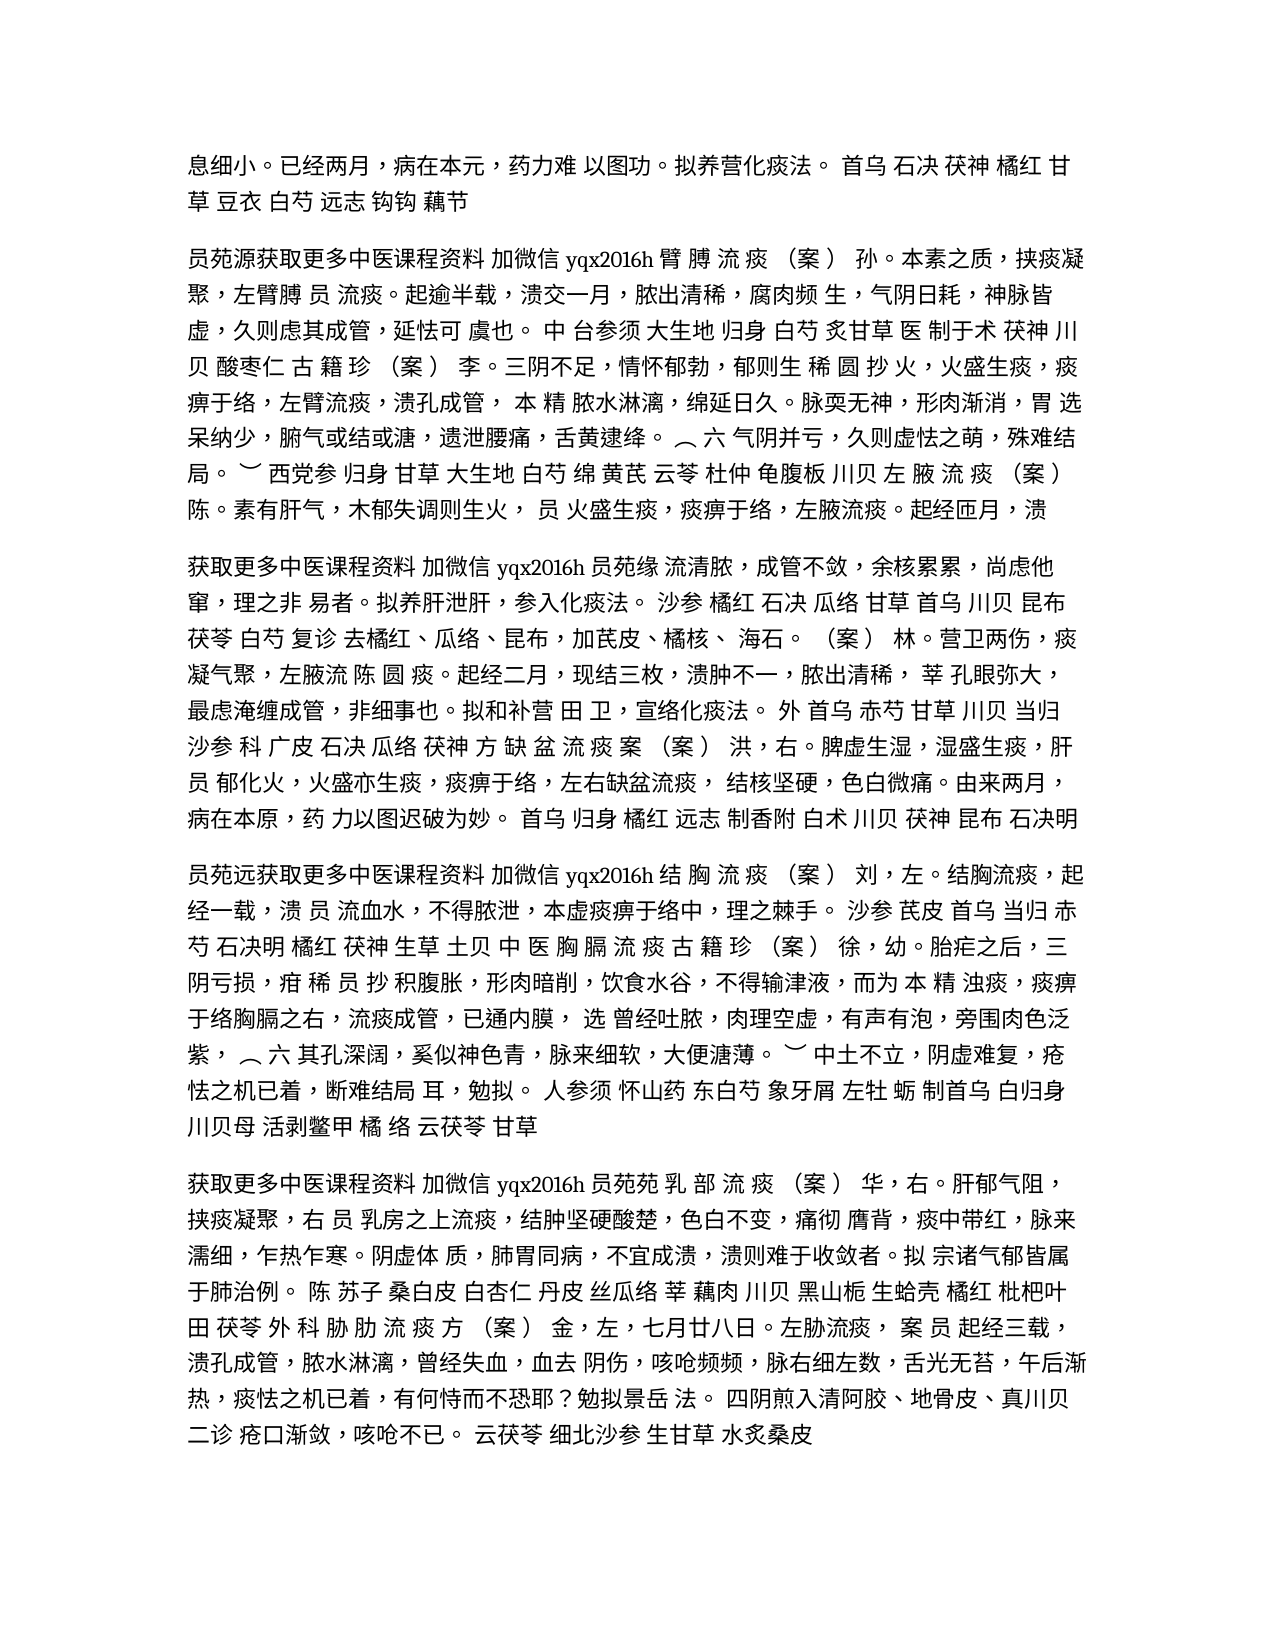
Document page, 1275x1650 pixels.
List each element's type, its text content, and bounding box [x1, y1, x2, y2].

text 员苑源获取更多中医课程资料 加微信 yqx2016h 臂 膊 流 痰 （案 ） 孙。本素之质，挟痰凝聚，左臂膊 员 流痰。起逾半载，溃交一月，脓出清稀，腐肉频 生，气阴日耗，神脉皆虚，久则虑其成管，延怯可 虞也。 中 台参须 大生地 归身 白芍 炙甘草 医 制于术 茯神 川贝 酸枣仁 古 籍 珍 （案 ） 李。三阴不足，情怀郁勃，郁则生 稀 圆 抄 火，火盛生痰，痰痹于络，左臂流痰，溃孔成管， 本 精 脓水淋漓，绵延日久。脉耎无神，形肉渐消，胃 选 呆纳少，腑气或结或溏，遗泄腰痛，舌黄逮绛。 ︵ 六 气阴并亏，久则虚怯之萌，殊难结局。 ︶ 西党参 归身 甘草 大生地 白芍 绵 黄芪 云苓 杜仲 龟腹板 川贝 左 腋 流 痰 （案 ） 陈。素有肝气，木郁失调则生火， 员 火盛生痰，痰痹于络，左腋流痰。起经匝月，溃 [187, 243, 1087, 526]
text 获取更多中医课程资料 加微信 yqx2016h员苑苑 乳 部 流 痰 （案 ） 华，右。肝郁气阻，挟痰凝聚，右 员 乳房之上流痰，结肿坚硬酸楚，色白不变，痛彻 膺背，痰中带红，脉来濡细，乍热乍寒。阴虚体 质，肺胃同病，不宜成溃，溃则难于收敛者。拟 宗诸气郁皆属于肺治例。 陈 苏子 桑白皮 白杏仁 丹皮 丝瓜络 莘 藕肉 川贝 黑山栀 生蛤壳 橘红 枇杷叶 田 茯苓 外 科 胁 肋 流 痰 方 （案 ） 金，左，七月廿八日。左胁流痰， 案 员 起经三载，溃孔成管，脓水淋漓，曾经失血，血去 阴伤，咳呛频频，脉右细左数，舌光无苔，午后渐 热，痰怯之机已着，有何恃而不恐耶？勉拟景岳 法。 四阴煎入清阿胶、地骨皮、真川贝 二诊 疮口渐敛，咳呛不已。 云茯苓 细北沙参 生甘草 水炙桑皮 [187, 1168, 1087, 1451]
text 员苑远获取更多中医课程资料 加微信 yqx2016h 结 胸 流 痰 （案 ） 刘，左。结胸流痰，起经一载，溃 员 流血水，不得脓泄，本虚痰痹于络中，理之棘手。 沙参 芪皮 首乌 当归 赤芍 石决明 橘红 茯神 生草 土贝 中 医 胸 膈 流 痰 古 籍 珍 （案 ） 徐，幼。胎疟之后，三阴亏损，疳 稀 员 抄 积腹胀，形肉暗削，饮食水谷，不得输津液，而为 本 精 浊痰，痰痹于络胸膈之右，流痰成管，已通内膜， 选 曾经吐脓，肉理空虚，有声有泡，旁围肉色泛紫， ︵ 六 其孔深阔，奚似神色青，脉来细软，大便溏薄。 ︶ 中土不立，阴虚难复，疮怯之机已着，断难结局 耳，勉拟。 人参须 怀山药 东白芍 象牙屑 左牡 蛎 制首乌 白归身 川贝母 活剥鳖甲 橘 络 云茯苓 甘草 [187, 859, 1087, 1142]
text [187, 150, 1087, 217]
text 获取更多中医课程资料 加微信 yqx2016h员苑缘 流清脓，成管不敛，余核累累，尚虑他窜，理之非 易者。拟养肝泄肝，参入化痰法。 沙参 橘红 石决 瓜络 甘草 首乌 川贝 昆布 茯苓 白芍 复诊 去橘红、瓜络、昆布，加芪皮、橘核、 海石。 （案 ） 林。营卫两伤，痰凝气聚，左腋流 陈 圆 痰。起经二月，现结三枚，溃肿不一，脓出清稀， 莘 孔眼弥大，最虑淹缠成管，非细事也。拟和补营 田 卫，宣络化痰法。 外 首乌 赤芍 甘草 川贝 当归 沙参 科 广皮 石决 瓜络 茯神 方 缺 盆 流 痰 案 （案 ） 洪，右。脾虚生湿，湿盛生痰，肝 员 郁化火，火盛亦生痰，痰痹于络，左右缺盆流痰， 结核坚硬，色白微痛。由来两月，病在本原，药 力以图迟破为妙。 首乌 归身 橘红 远志 制香附 白术 川贝 茯神 昆布 石决明 [187, 551, 1087, 834]
